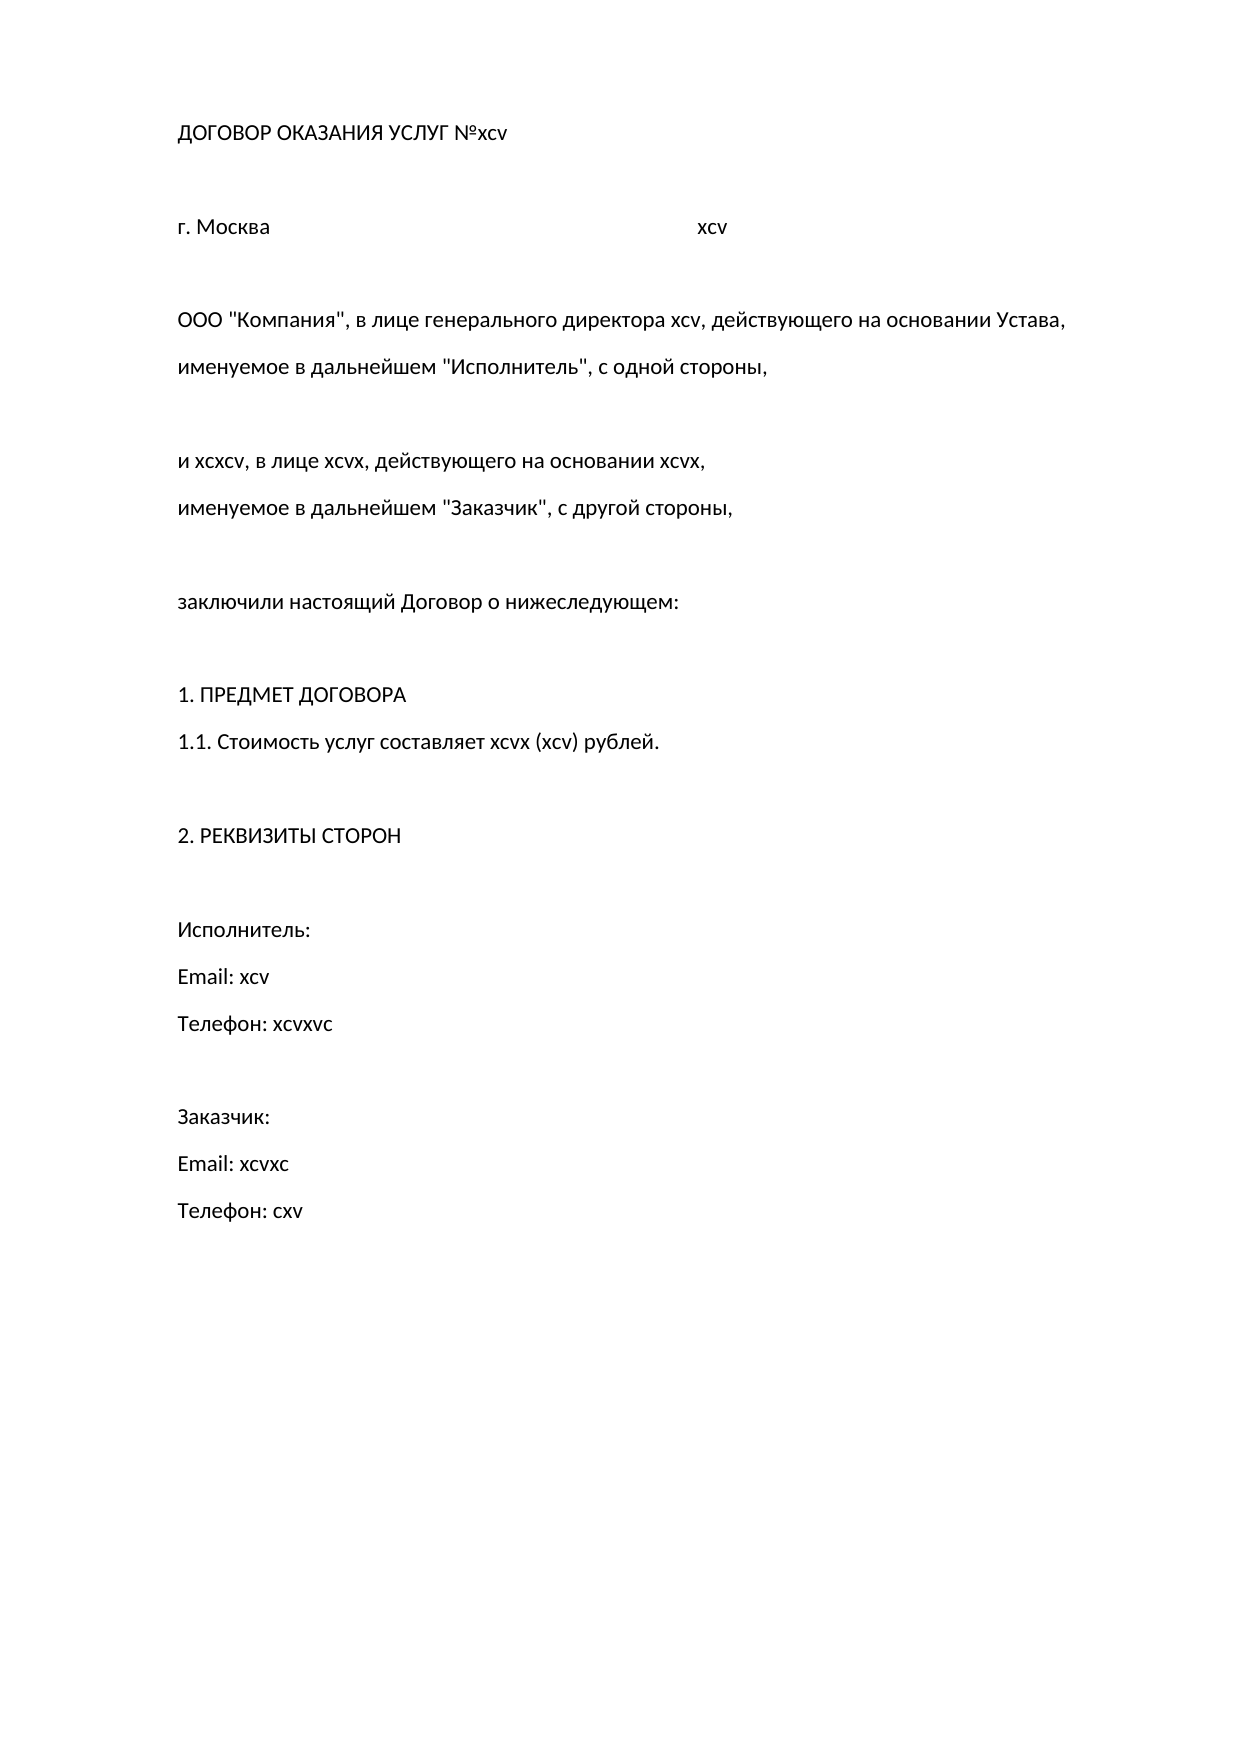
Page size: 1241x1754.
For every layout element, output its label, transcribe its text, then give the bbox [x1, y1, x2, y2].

text Исполнитель: [177, 915, 1152, 943]
text ООО "Компания", в лице генерального директора xcv, действующего на основании Устава, [177, 306, 1152, 334]
text 1.1. Стоимость услуг составляет xcvx (xcv) рублей. [177, 727, 1152, 756]
text именуемое в дальнейшем "Заказчик", с другой стороны, [177, 493, 1152, 521]
text Email: xcvxc [177, 1149, 1152, 1177]
text ДОГОВОР ОКАЗАНИЯ УСЛУГ №xcv [177, 118, 1152, 146]
text Телефон: cxv [177, 1196, 1152, 1224]
text 1. ПРЕДМЕТ ДОГОВОРА [177, 681, 1152, 709]
text 2. РЕКВИЗИТЫ СТОРОН [177, 821, 1152, 849]
text г. Москва xcv [177, 212, 1152, 240]
text именуемое в дальнейшем "Исполнитель", с одной стороны, [177, 352, 1152, 381]
text Email: xcv [177, 962, 1152, 990]
text заключили настоящий Договор о нижеследующем: [177, 587, 1152, 615]
text и xcxcv, в лице xcvx, действующего на основании xcvx, [177, 446, 1152, 474]
text Заказчик: [177, 1102, 1152, 1131]
text Телефон: xcvxvc [177, 1009, 1152, 1037]
